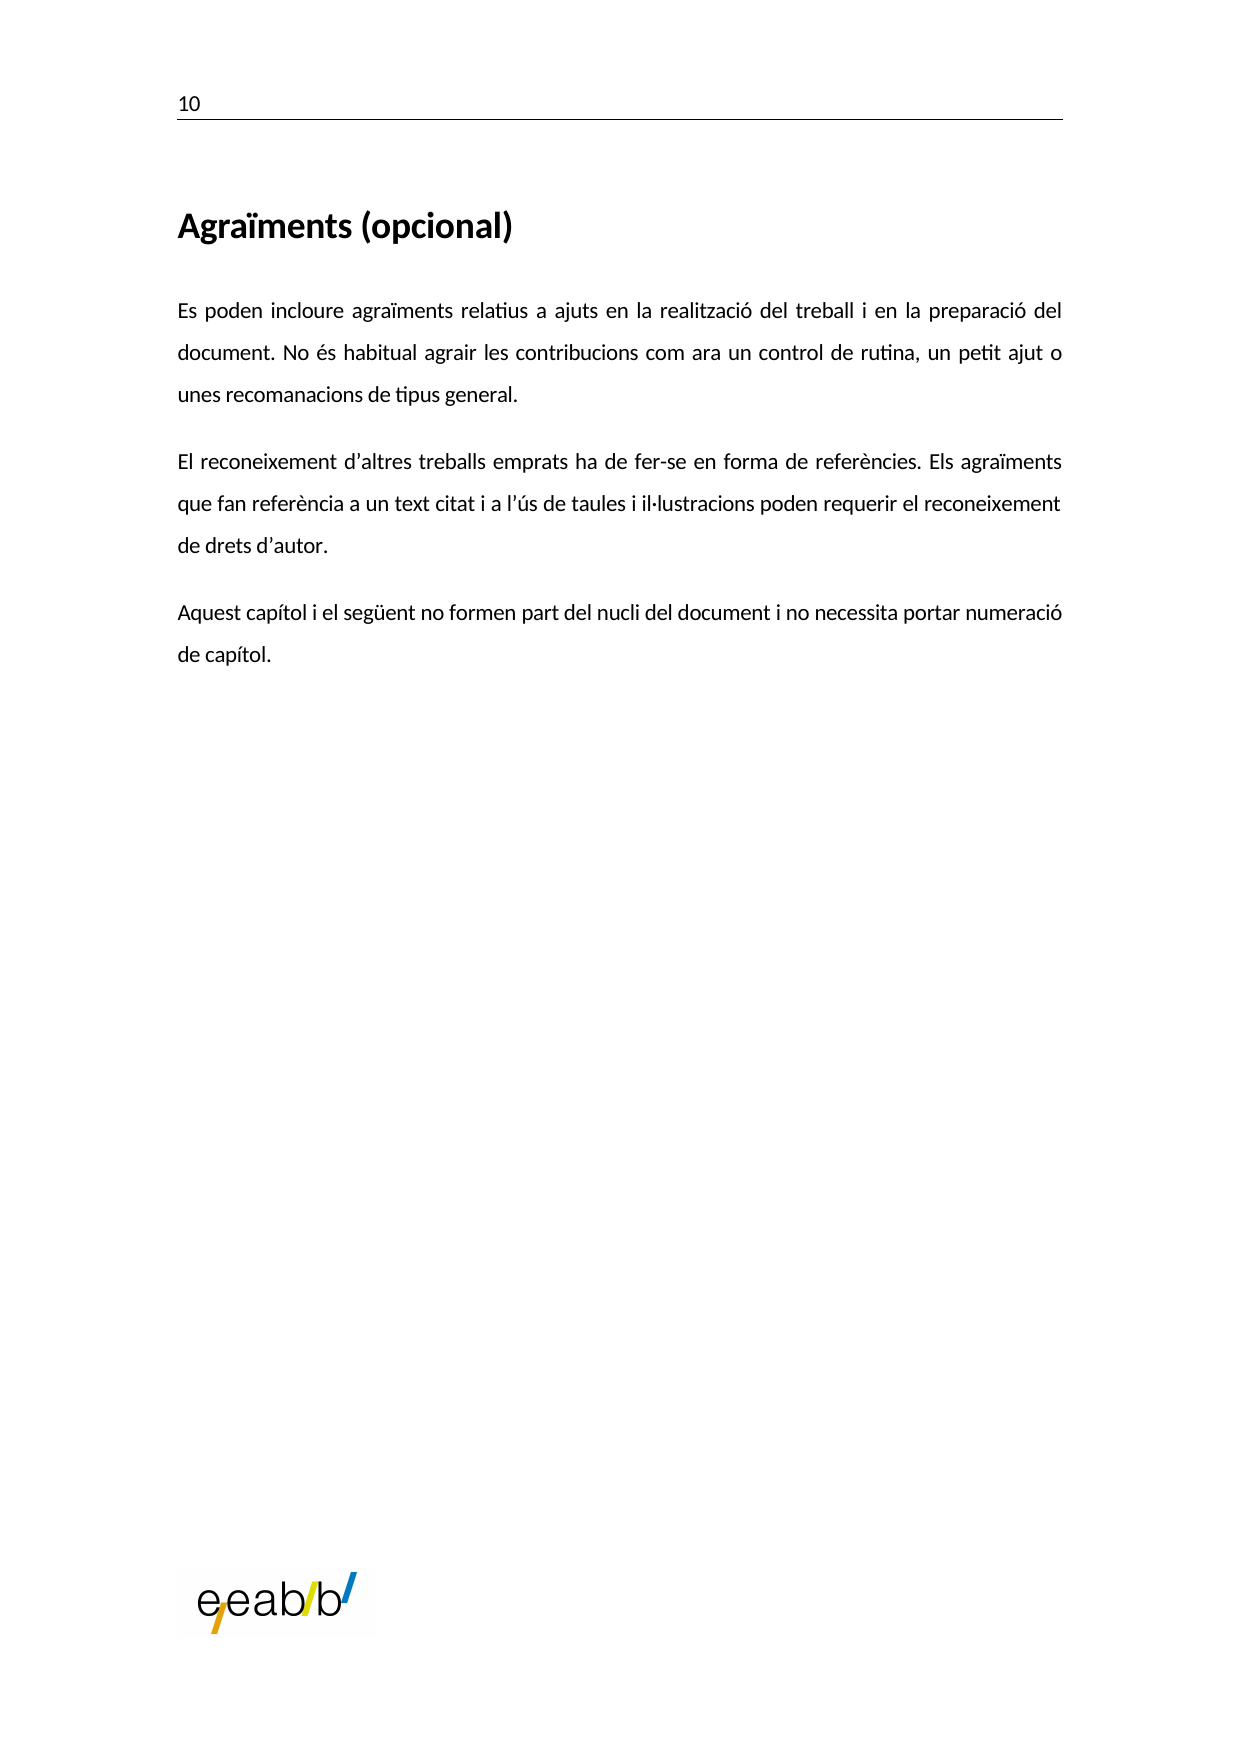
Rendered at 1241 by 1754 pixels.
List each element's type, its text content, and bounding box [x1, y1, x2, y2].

text Es poden incloure agraïments relatius a ajuts en la realització del treball i en la preparació del document. No és habitual agrair les contribucions com ara un control de rutina, un petit ajut o unes recomanacions de tipus general. [177, 296, 1063, 408]
text Aquest capítol i el següent no formen part del nucli del document i no necessita portar numeració de capítol. [177, 598, 1063, 668]
text El reconeixement d’altres treballs emprats ha de fer-se en forma de referències. Els agraïments que fan referència a un text citat i a l’ús de taules i il·lustracions poden requerir el reconeixement de drets d’autor. [177, 447, 1063, 559]
subtitle Agraïments (opcional) [177, 202, 1063, 248]
picture [177, 1569, 378, 1637]
